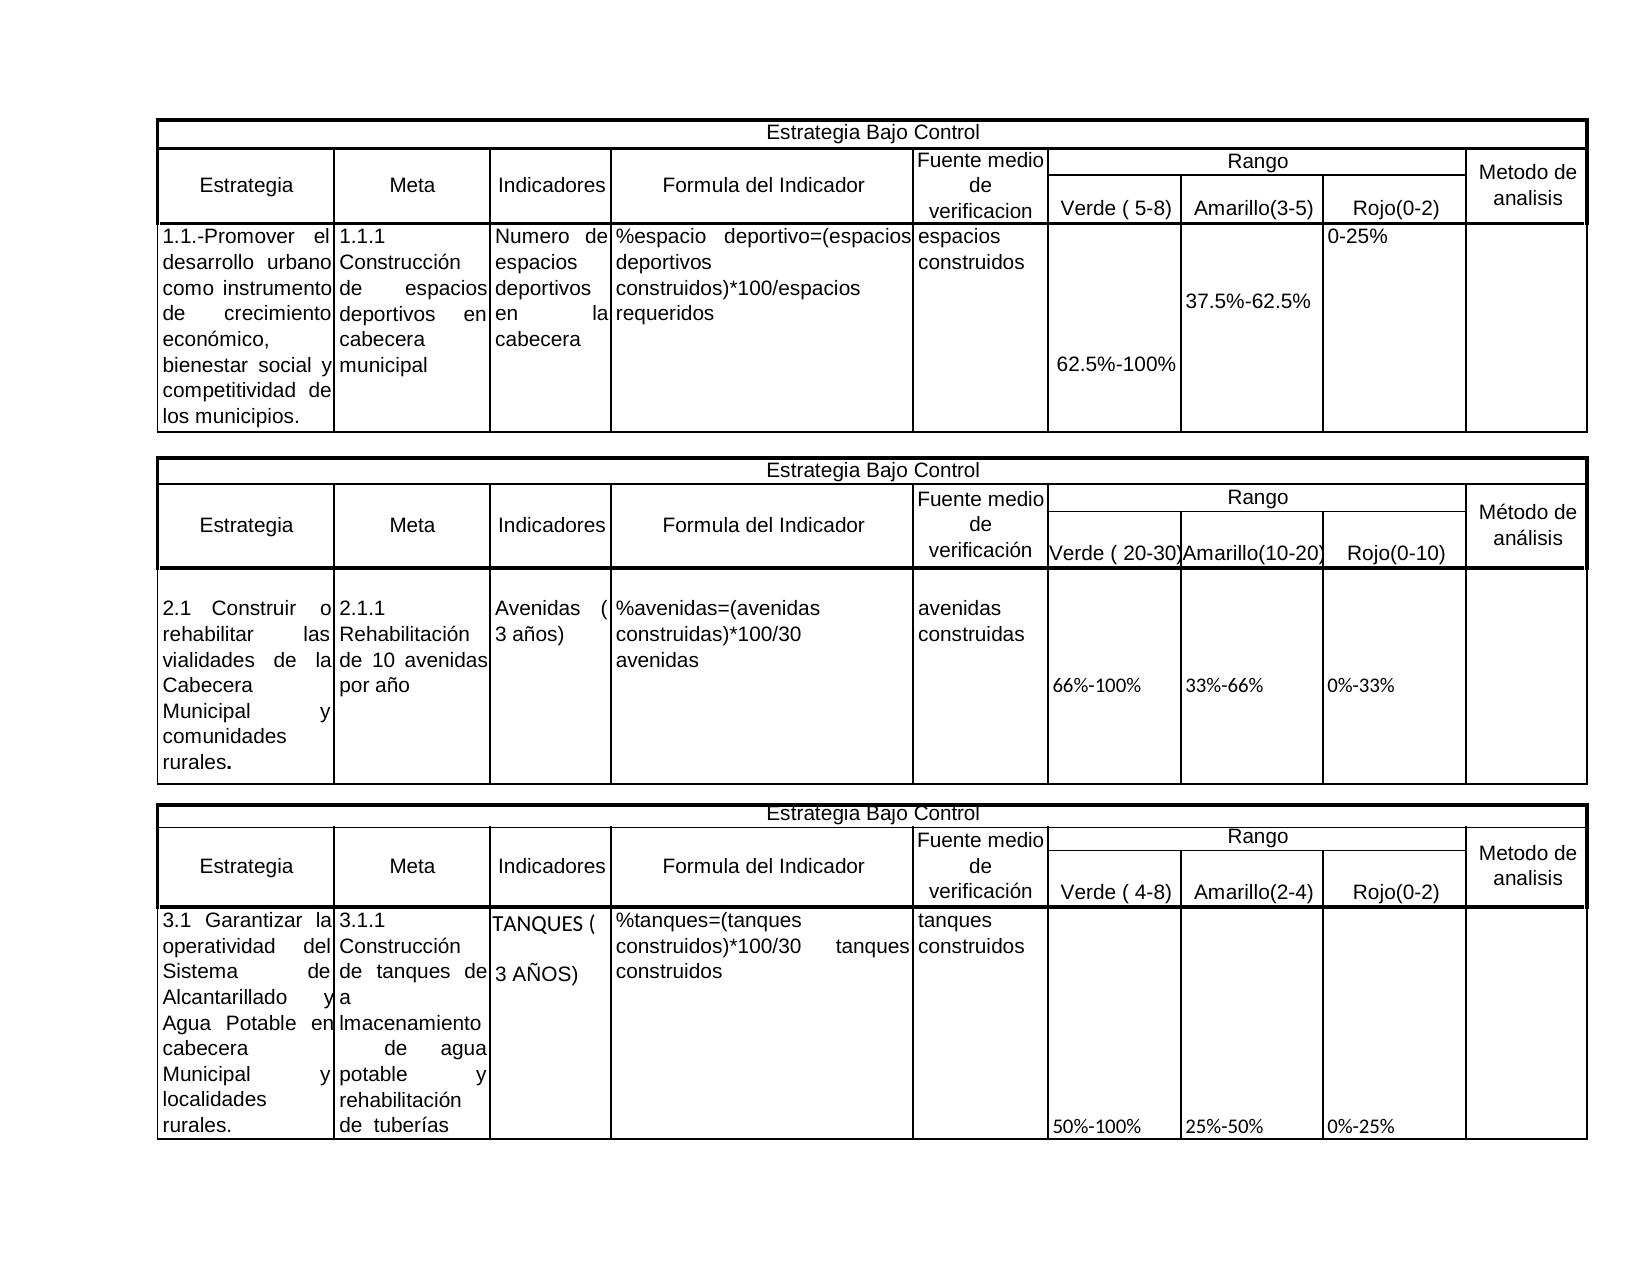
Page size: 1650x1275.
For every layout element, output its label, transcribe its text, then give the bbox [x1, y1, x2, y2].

table_cell Estrategia [159, 150, 333, 221]
table_cell Rango [1049, 150, 1465, 174]
table_cell Estrategia [159, 485, 333, 566]
table_cell Amarillo(2-4) [1182, 851, 1322, 905]
table_cell Rojo(0-2) [1324, 851, 1465, 905]
table_cell 62.5%-100% [1049, 225, 1180, 431]
table_cell TANQUES ( 3 AÑOS) [491, 909, 610, 1138]
table_cell Formula del Indicador [612, 828, 912, 905]
table_cell Formula del Indicador [612, 150, 912, 221]
table_cell 33%-66% [1182, 570, 1322, 783]
table_cell Rango [1049, 828, 1465, 849]
table_cell 2.1.1 Rehabilitación de 10 avenidas por año [335, 570, 489, 783]
table_cell %tanques=(tanques construidos)*100/30 tanques construidos [612, 909, 912, 1138]
table_cell Verde ( 5-8) [1049, 176, 1180, 221]
table_cell Amarillo(10-20) [1182, 512, 1322, 566]
table_cell 25%-50% [1182, 909, 1322, 1138]
table_cell Estrategia [159, 828, 333, 905]
table_cell 0-25% [1324, 225, 1465, 431]
table_cell Avenidas ( 3 años) [491, 570, 610, 783]
table_header Estrategia Bajo Control [159, 807, 1585, 826]
table_cell Formula del Indicador [612, 485, 912, 566]
table_cell 2.1 Construir o rehabilitar las vialidades de la Cabecera Municipal y comunidades rurales. [158, 566, 333, 783]
table_cell 0%-25% [1324, 909, 1465, 1138]
table_cell Fuente medio de verificación [914, 828, 1047, 905]
table_cell 3.1 Garantizar la operatividad del Sistema de Alcantarillado y Agua Potable en cabecera Municipal y localidades rurales. [158, 905, 333, 1138]
table_cell Indicadores [491, 485, 610, 566]
table_cell 3.1.1 Construcción de tanques de almacenamiento de agua potable y rehabilitación de tuberías [335, 909, 489, 1138]
table_cell Metodo de analisis [1467, 828, 1585, 905]
table_cell Amarillo(3-5) [1182, 176, 1322, 221]
table_cell 37.5%-62.5% [1182, 225, 1322, 431]
table_cell Método de análisis [1467, 485, 1585, 566]
table_cell [1467, 566, 1586, 783]
table_cell Fuente medio de verificacion [914, 150, 1047, 221]
table_cell avenidas construidas [914, 570, 1047, 783]
table_cell 66%-100% [1049, 570, 1180, 783]
table_cell Verde ( 4-8) [1049, 851, 1180, 905]
table_cell Meta [335, 828, 489, 905]
table_cell Verde ( 20-30) [1049, 512, 1180, 566]
table_cell Meta [335, 150, 489, 221]
table_cell Fuente medio de verificación [914, 485, 1047, 566]
table_cell Rojo(0-10) [1324, 512, 1465, 566]
table_cell Indicadores [491, 150, 610, 221]
table_cell %avenidas=(avenidas construidas)*100/30 avenidas [612, 570, 912, 783]
table_cell tanques construidos [914, 909, 1047, 1138]
table_cell 0%-33% [1324, 570, 1465, 783]
table_cell %espacio deportivo=(espacios deportivos construidos)*100/espacios requeridos [612, 225, 912, 431]
table_cell Meta [335, 485, 489, 566]
table_cell 50%-100% [1049, 909, 1180, 1138]
table_header Estrategia Bajo Control [159, 122, 1585, 147]
table_header Estrategia Bajo Control [159, 460, 1585, 483]
table_cell Rango [1049, 485, 1465, 511]
table_cell Indicadores [491, 828, 610, 905]
table_cell Rojo(0-2) [1324, 176, 1465, 221]
table_cell Metodo de analisis [1467, 150, 1585, 221]
table_cell [1467, 221, 1586, 431]
table_cell Numero de espacios deportivos en la cabecera [491, 225, 610, 431]
table_cell 1.1.-Promover el desarrollo urbano como instrumento de crecimiento económico, bienestar social y competitividad de los municipios. [158, 221, 333, 431]
table_cell espacios construidos [914, 225, 1047, 431]
table_cell 1.1.1 Construcción de espacios deportivos en cabecera municipal [335, 225, 489, 431]
table_cell [1467, 905, 1586, 1138]
